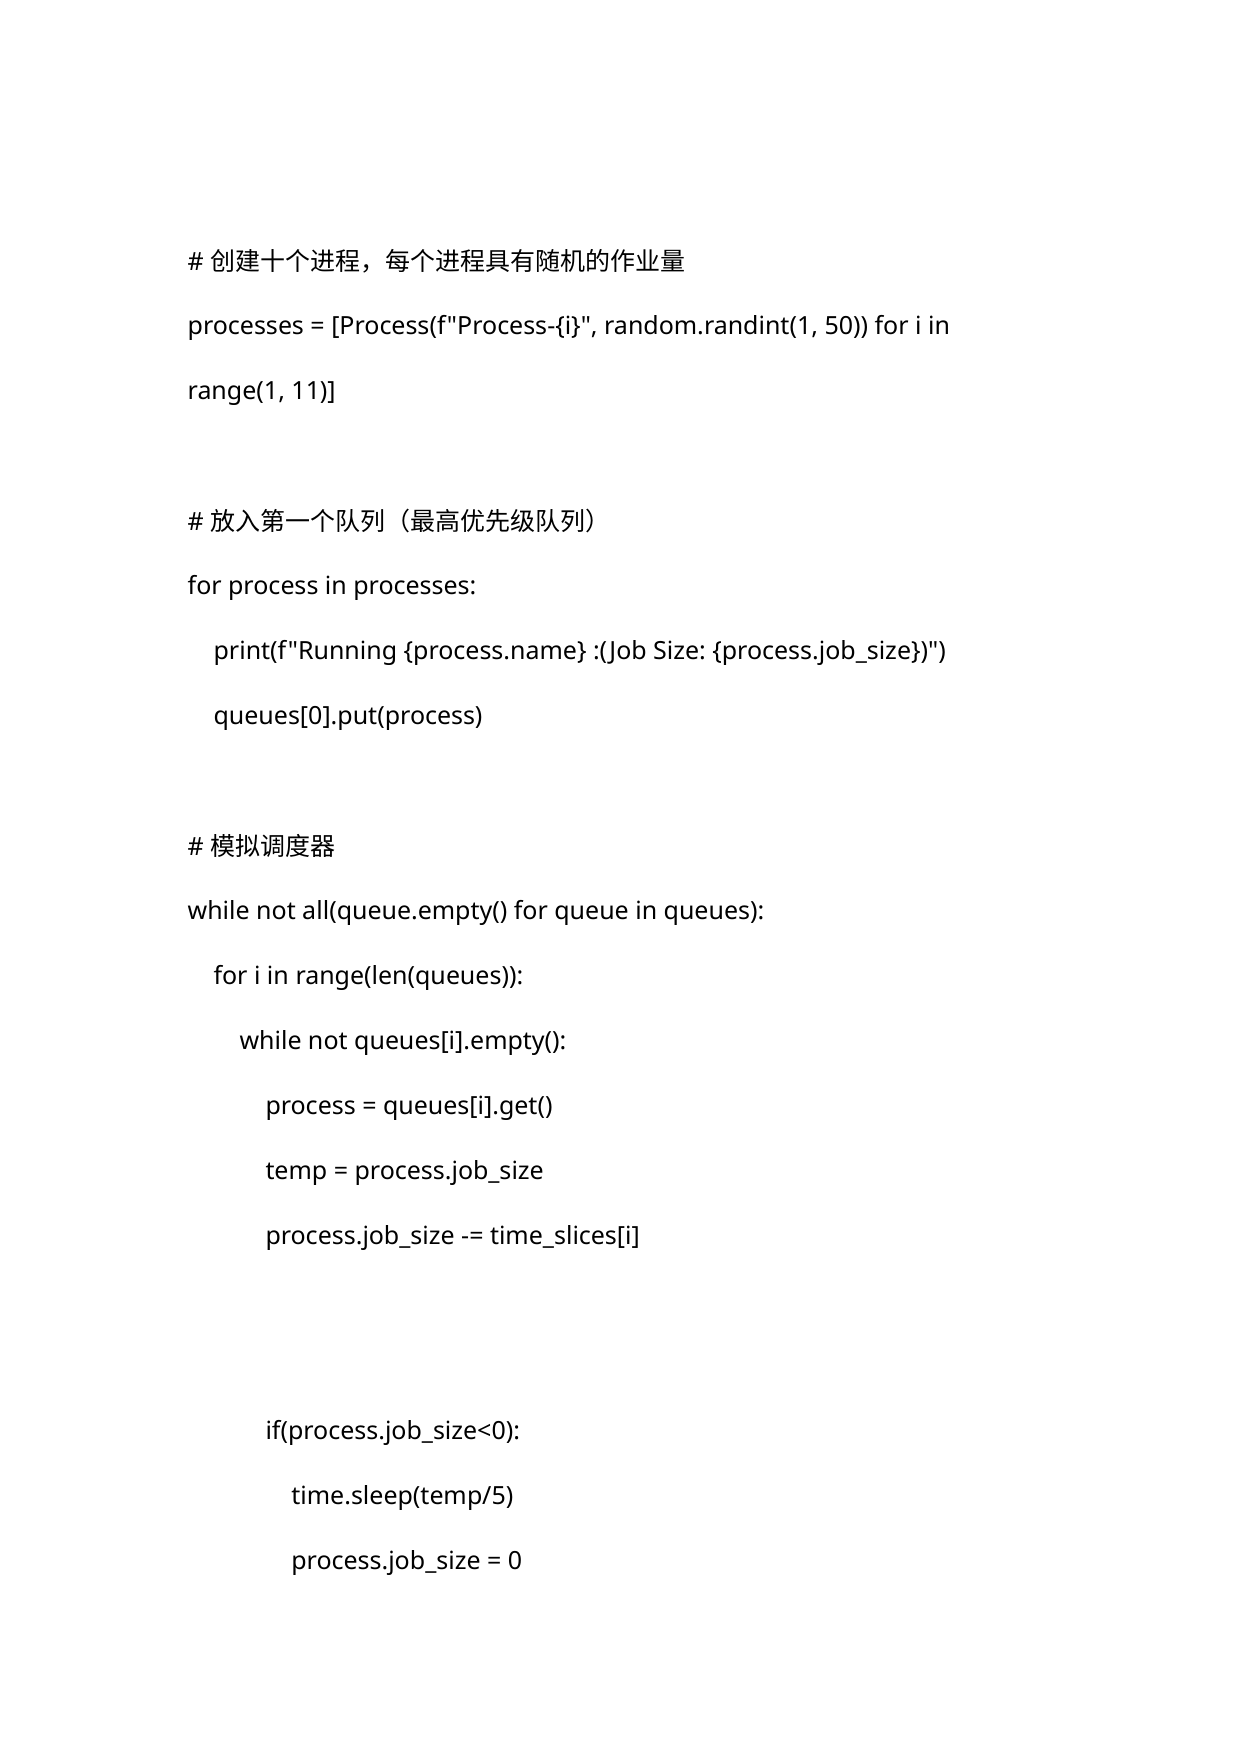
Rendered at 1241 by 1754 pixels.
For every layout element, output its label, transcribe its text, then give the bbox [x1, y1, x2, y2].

list for i in range(len(queues)): [187, 942, 1053, 1007]
list # 模拟调度器 [187, 812, 1053, 877]
list process = queues[i].get() [187, 1072, 1053, 1137]
list # 放入第一个队列（最高优先级队列） [187, 487, 1053, 552]
list while not queues[i].empty(): [187, 1007, 1053, 1072]
list while not all(queue.empty() for queue in queues): [187, 877, 1053, 942]
list if(process.job_size<0): [187, 1397, 1053, 1462]
list temp = process.job_size [187, 1137, 1053, 1202]
list # 创建十个进程，每个进程具有随机的作业量 [187, 227, 1053, 292]
list queues[0].put(process) [187, 682, 1053, 747]
list time.sleep(temp/5) [187, 1462, 1053, 1527]
list for process in processes: [187, 552, 1053, 617]
list process.job_size -= time_slices[i] [187, 1202, 1053, 1267]
list processes = [Process(f"Process-{i}", random.randint(1, 50)) for i in range(1, 11)] [187, 292, 1053, 422]
list process.job_size = 0 [187, 1527, 1053, 1592]
list print(f"Running {process.name} :(Job Size: {process.job_size})") [187, 617, 1053, 682]
